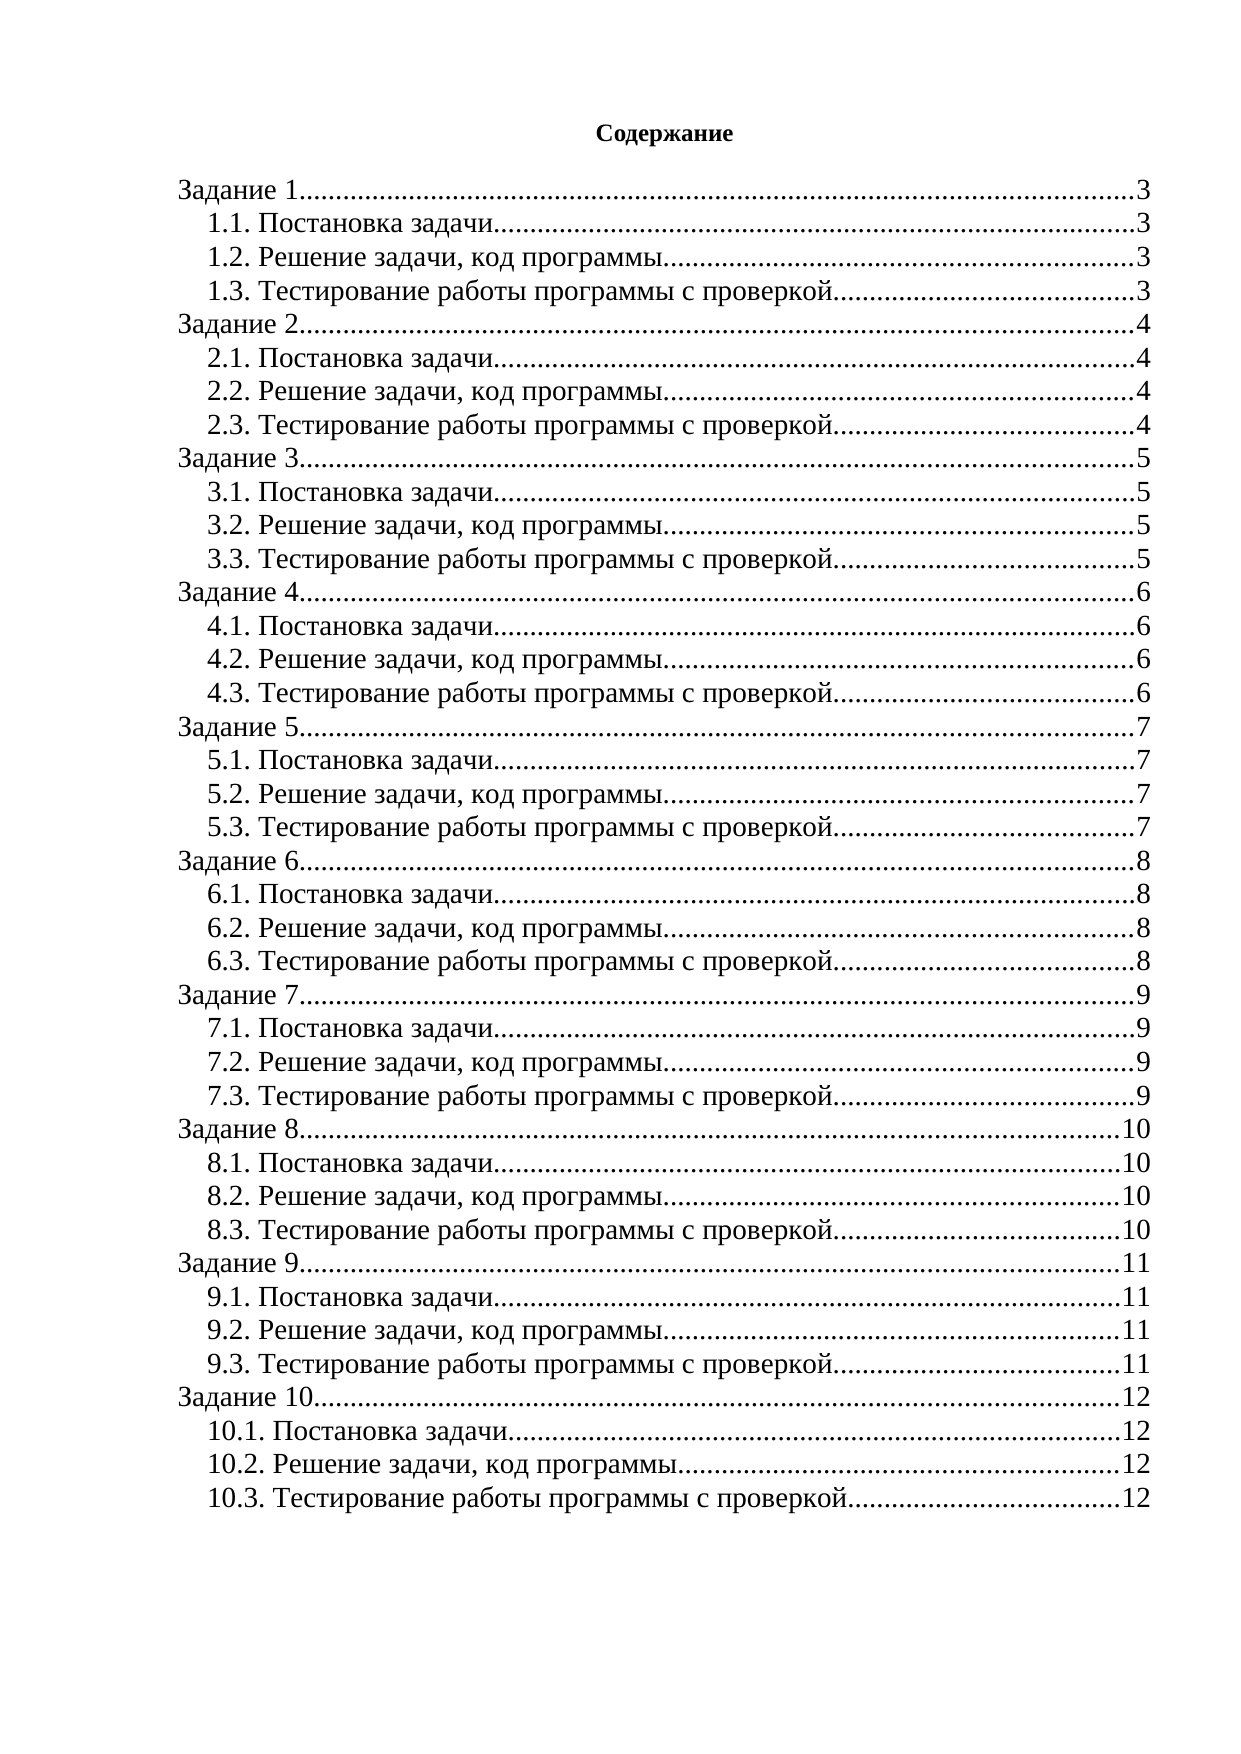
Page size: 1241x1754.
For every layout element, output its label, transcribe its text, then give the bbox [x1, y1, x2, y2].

text Содержание [177, 118, 1152, 147]
